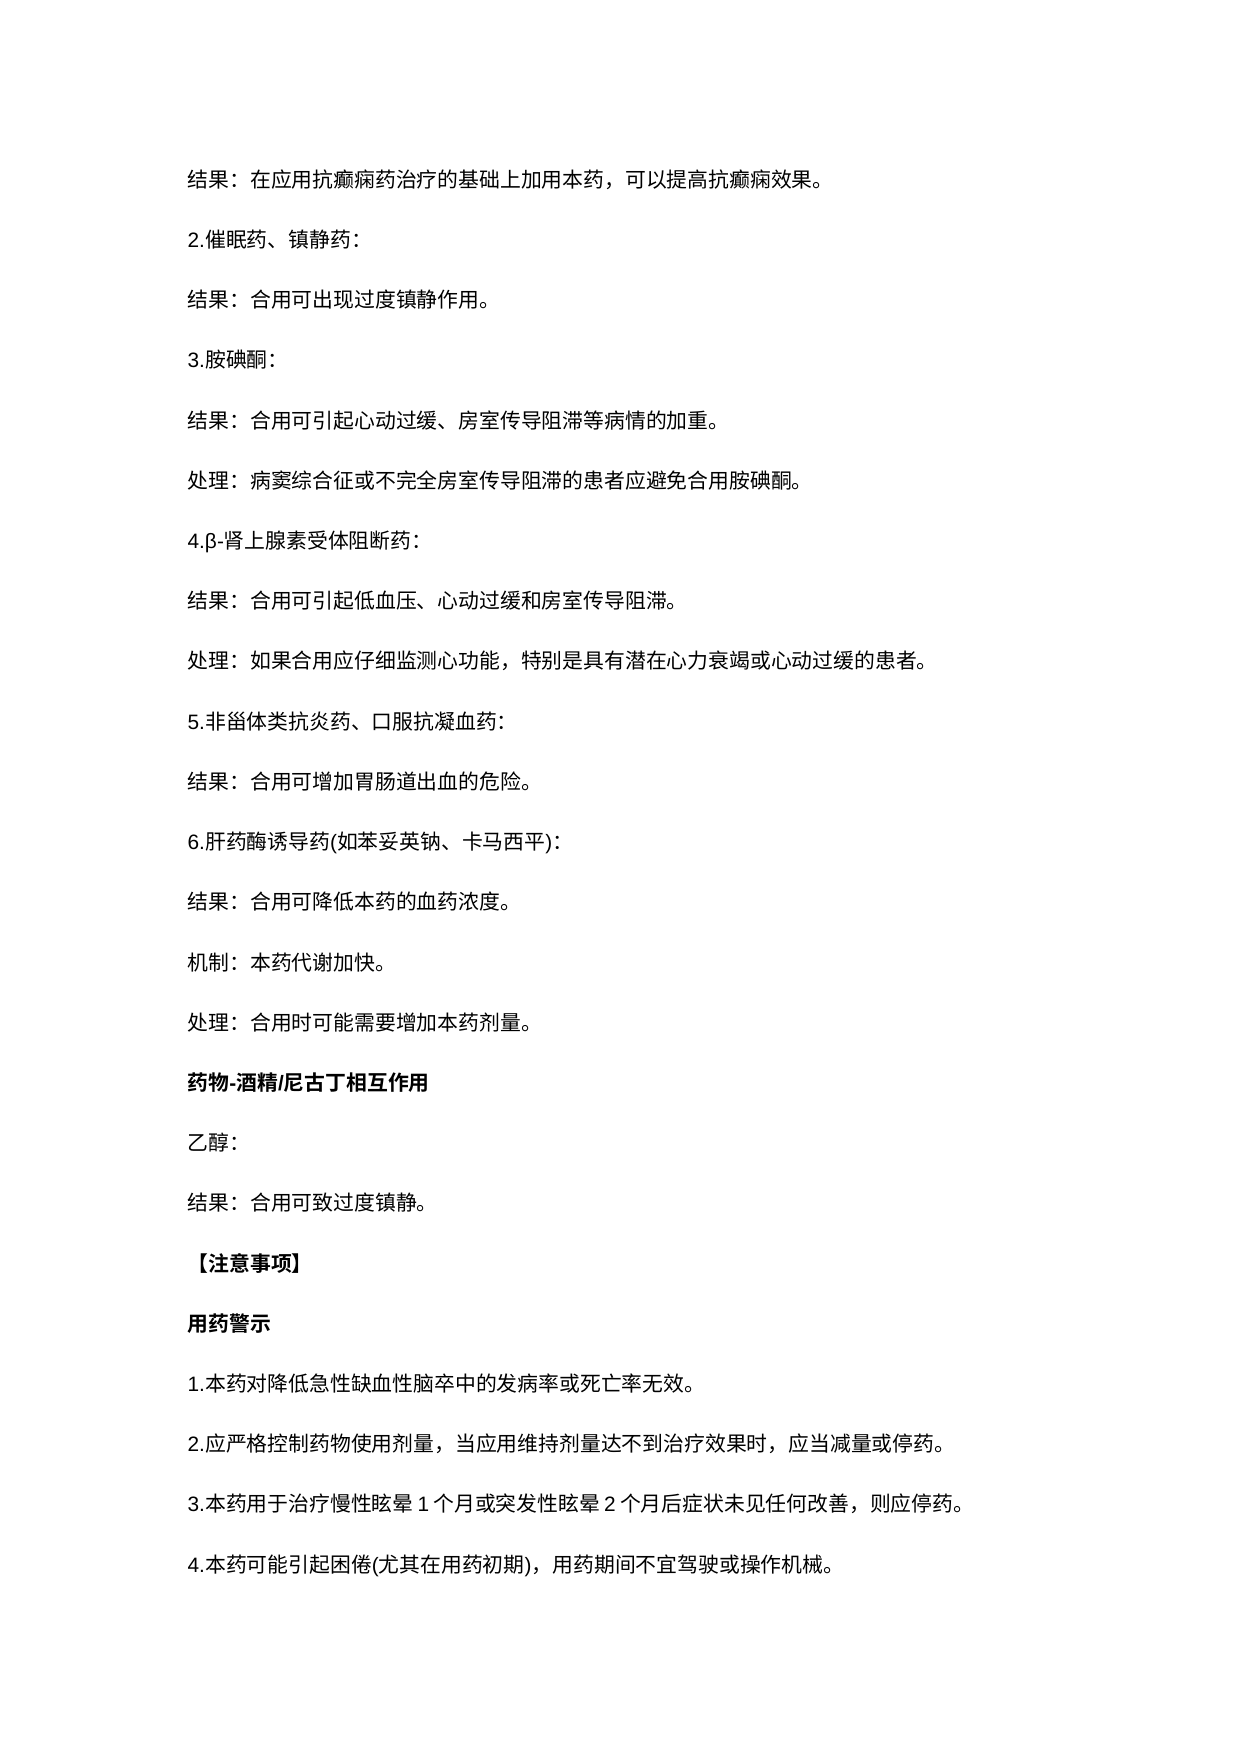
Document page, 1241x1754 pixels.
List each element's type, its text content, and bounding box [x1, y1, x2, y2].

text 结果：合用可引起低血压、心动过缓和房室传导阻滞。 [187, 583, 1053, 616]
text 处理：合用时可能需要增加本药剂量。 [187, 1005, 1053, 1037]
text 【注意事项】 [187, 1246, 1053, 1278]
text 结果：合用可引起心动过缓、房室传导阻滞等病情的加重。 [187, 403, 1053, 435]
text 1.本药对降低急性缺血性脑卒中的发病率或死亡率无效。 [187, 1366, 1053, 1399]
text 药物-酒精/尼古丁相互作用 [187, 1065, 1053, 1098]
text 4.本药可能引起困倦(尤其在用药初期)，用药期间不宜驾驶或操作机械。 [187, 1547, 1053, 1579]
text 结果：合用可出现过度镇静作用。 [187, 282, 1053, 315]
text 乙醇： [187, 1125, 1053, 1158]
text 2.催眠药、镇静药： [187, 222, 1053, 255]
text 结果：合用可致过度镇静。 [187, 1186, 1053, 1218]
text 4.β-肾上腺素受体阻断药： [187, 523, 1053, 556]
text 用药警示 [187, 1306, 1053, 1338]
text 处理：病窦综合征或不完全房室传导阻滞的患者应避免合用胺碘酮。 [187, 463, 1053, 496]
text 2.应严格控制药物使用剂量，当应用维持剂量达不到治疗效果时，应当减量或停药。 [187, 1426, 1053, 1459]
text 处理：如果合用应仔细监测心功能，特别是具有潜在心力衰竭或心动过缓的患者。 [187, 644, 1053, 676]
text 3.本药用于治疗慢性眩晕1个月或突发性眩晕2个月后症状未见任何改善，则应停药。 [187, 1487, 1053, 1519]
text 5.非甾体类抗炎药、口服抗凝血药： [187, 704, 1053, 736]
text 3.胺碘酮： [187, 343, 1053, 375]
text 结果：在应用抗癫痫药治疗的基础上加用本药，可以提高抗癫痫效果。 [187, 162, 1053, 194]
text 6.肝药酶诱导药(如苯妥英钠、卡马西平)： [187, 824, 1053, 857]
text 结果：合用可增加胃肠道出血的危险。 [187, 764, 1053, 797]
text 结果：合用可降低本药的血药浓度。 [187, 884, 1053, 917]
text 机制：本药代谢加快。 [187, 945, 1053, 977]
